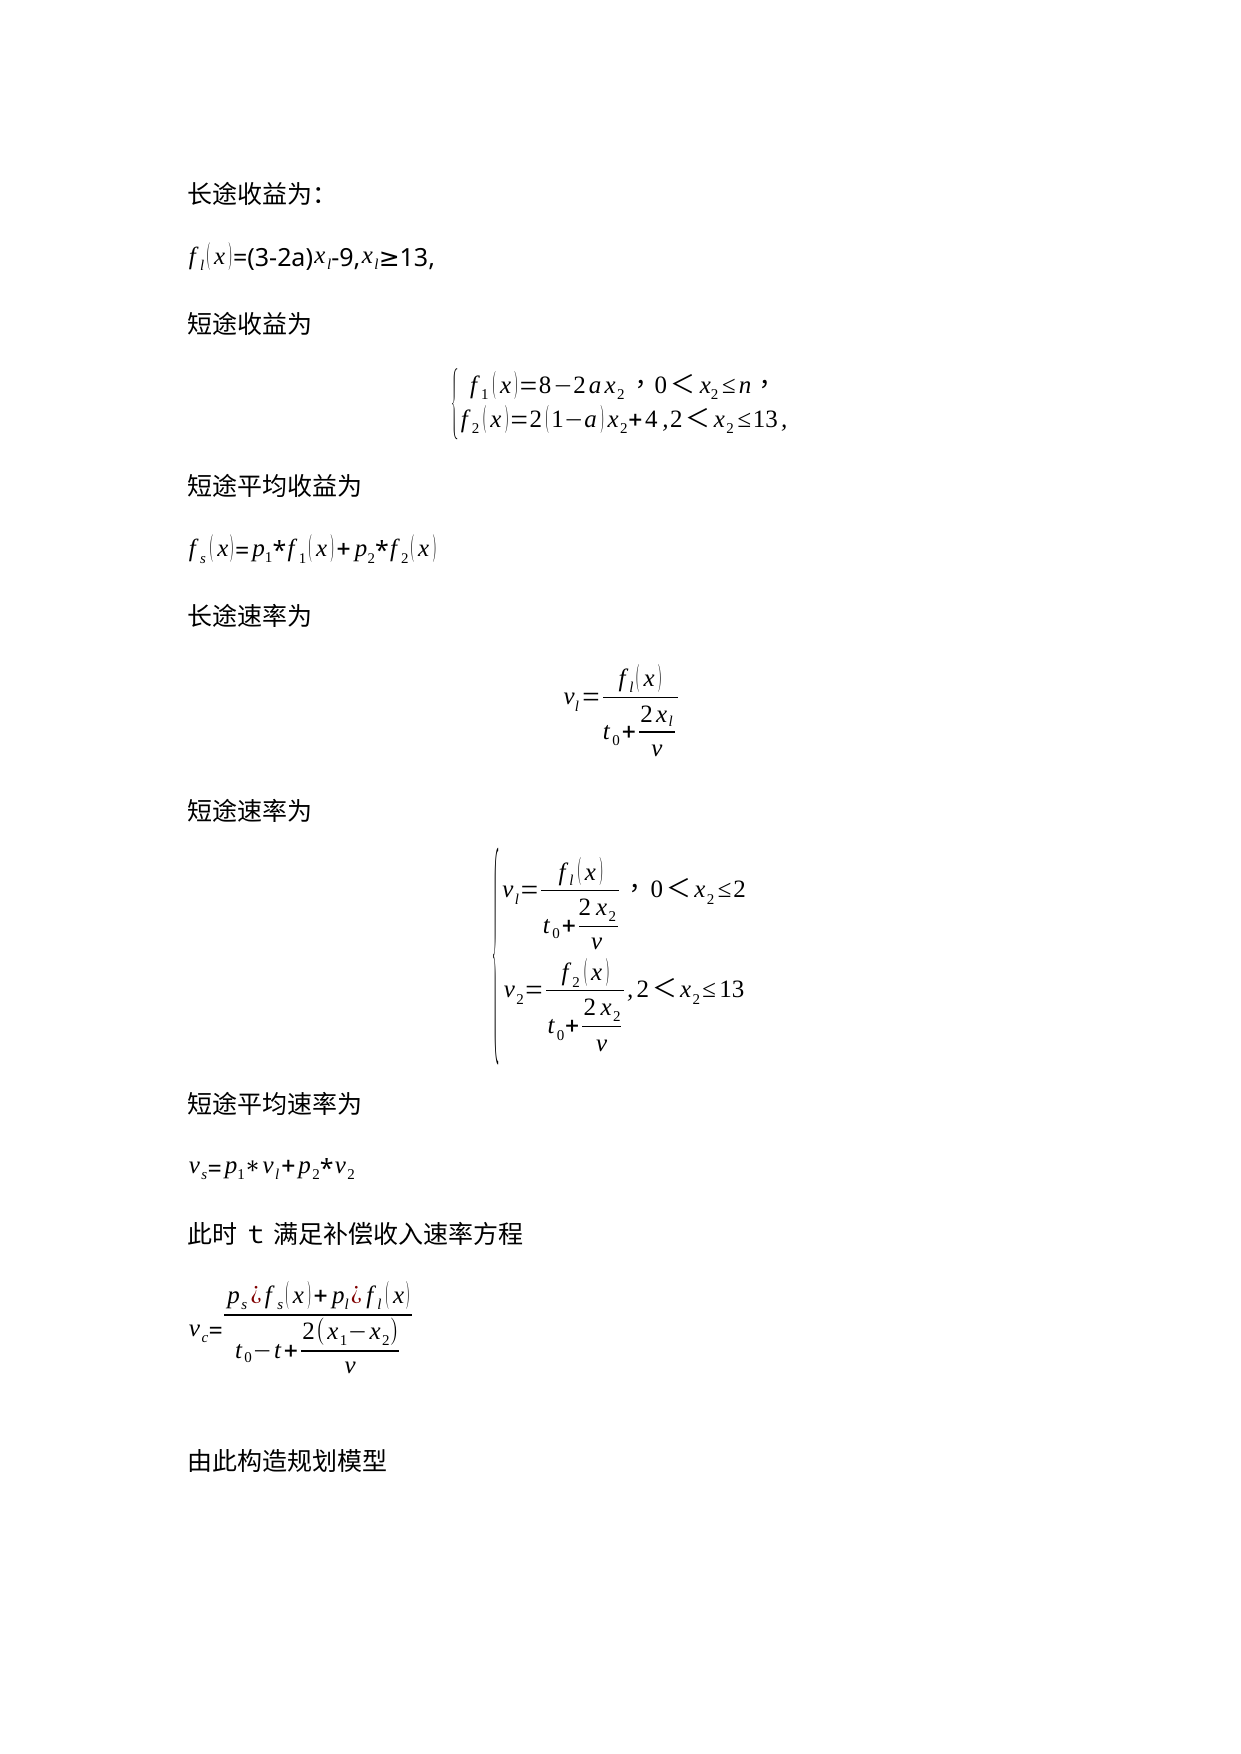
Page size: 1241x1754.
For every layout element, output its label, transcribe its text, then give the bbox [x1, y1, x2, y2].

text 短途速率为 [187, 777, 1053, 842]
text 长途收益为： [187, 160, 1053, 225]
text =** [187, 517, 1053, 582]
text 由此构造规划模型 [187, 1427, 1053, 1492]
text =(3-2a)-9,≥13, [187, 225, 1053, 290]
text 此时 ｔ 满足补偿收入速率方程 [187, 1200, 1053, 1265]
text 长途速率为 [187, 582, 1053, 647]
text = [187, 1265, 1053, 1395]
text 短途平均收益为 [187, 452, 1053, 517]
text 短途收益为 [187, 290, 1053, 355]
text 短途平均速率为 [187, 1070, 1053, 1135]
text =* [187, 1135, 1053, 1200]
